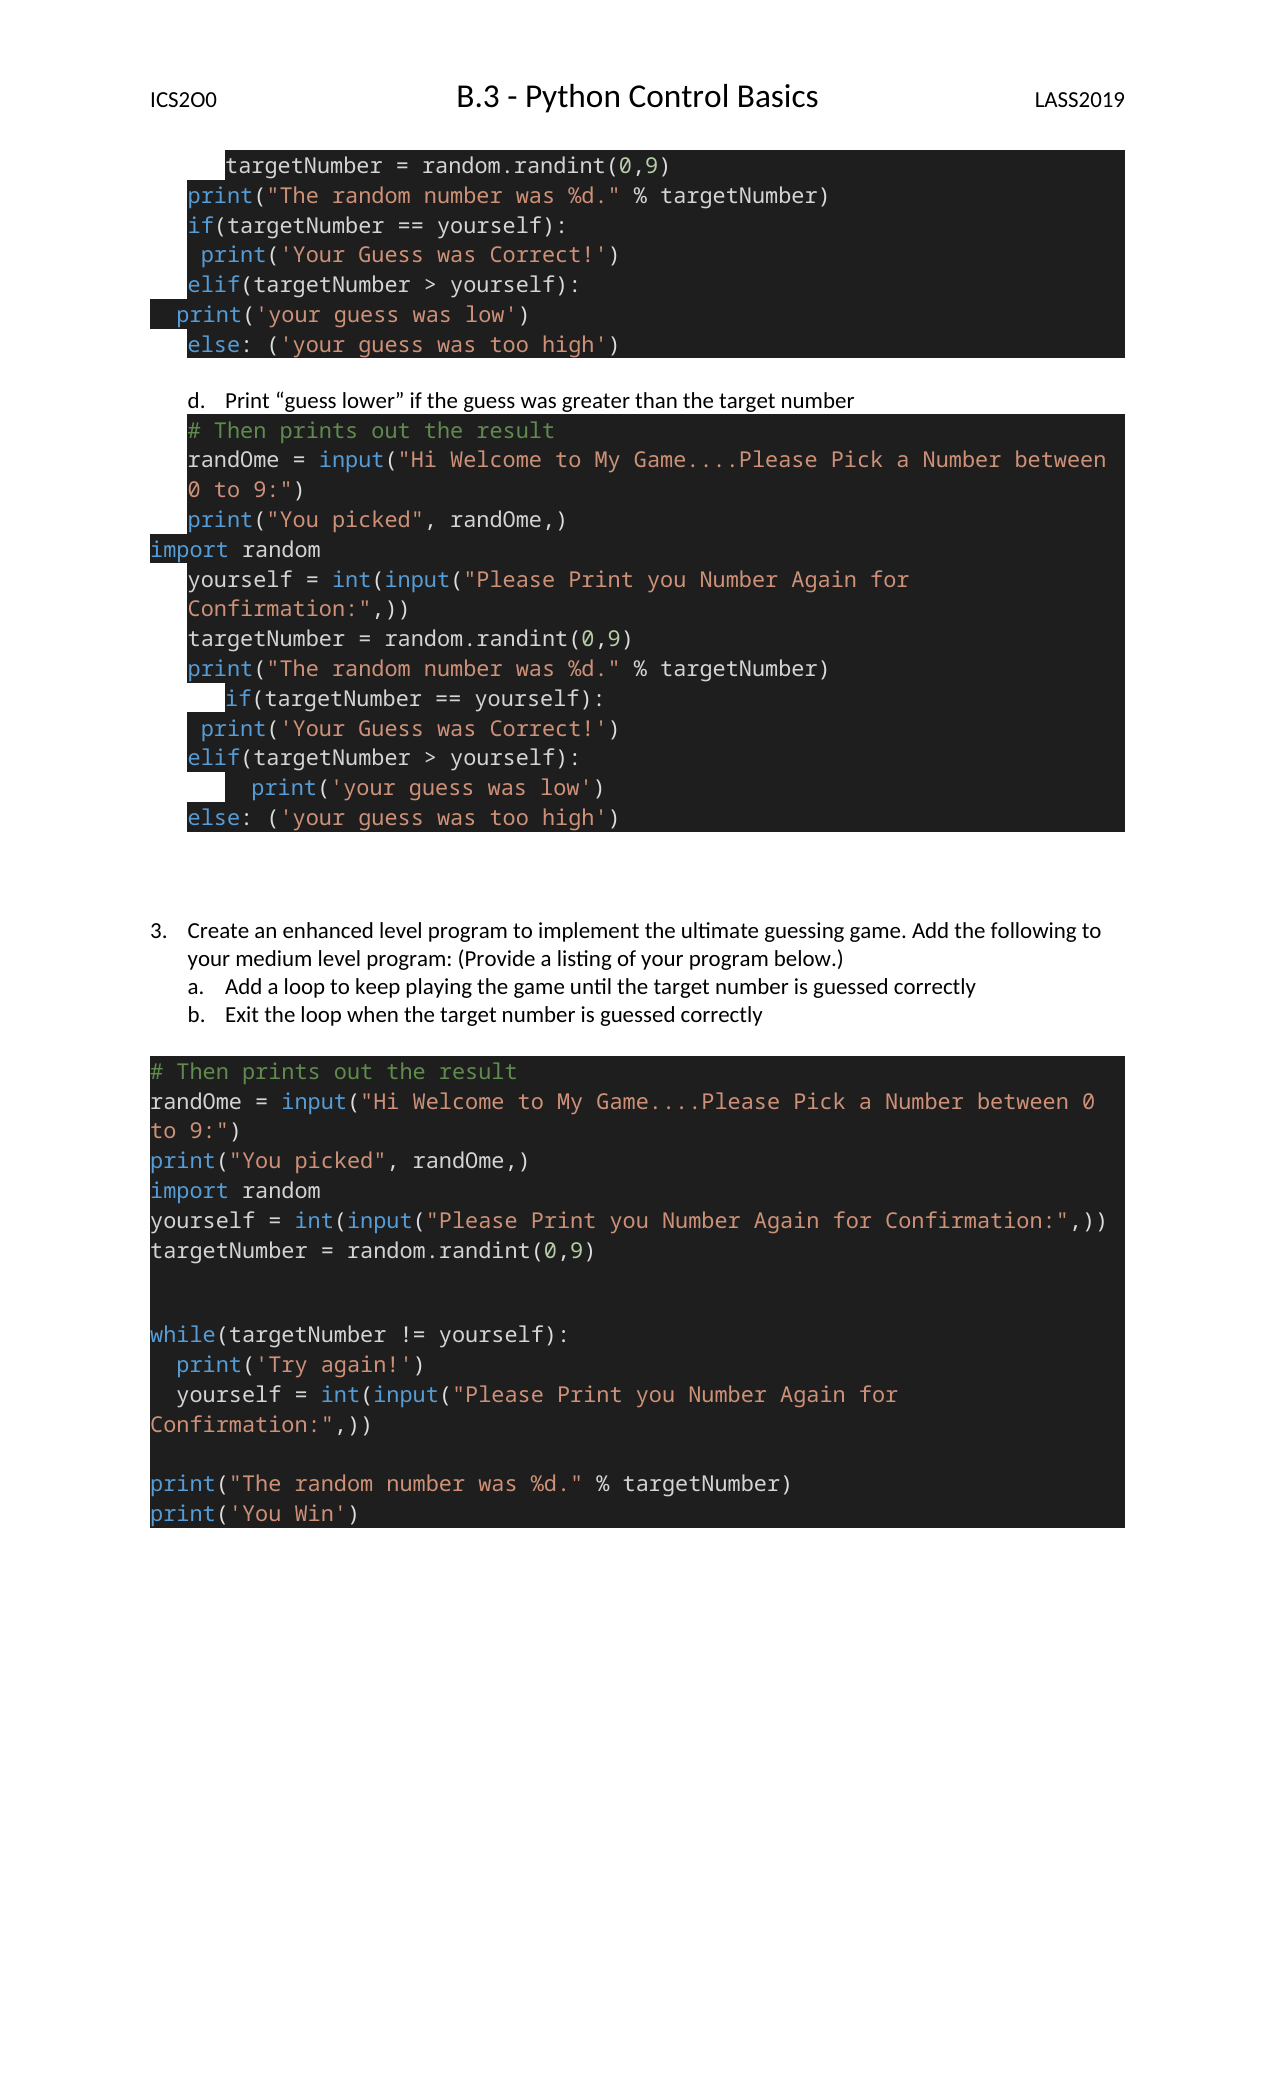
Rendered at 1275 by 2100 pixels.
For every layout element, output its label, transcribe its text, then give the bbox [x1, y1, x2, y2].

text if(targetNumber == yourself): [187, 209, 1125, 239]
text yourself = int(input("Please Print you Number Again for Confirmation:",)) [150, 1379, 1125, 1438]
text randOme = input("Hi Welcome to My Game....Please Pick a Number between 0 to 9:") [187, 444, 1125, 504]
text yourself = int(input("Please Print you Number Again for Confirmation:",)) [150, 1205, 1125, 1234]
text print('You Win') [150, 1498, 1125, 1528]
list targetNumber = random.randint(0,9) [225, 150, 1125, 180]
text elif(targetNumber > yourself): [187, 742, 1125, 772]
text print("You picked", randOme,) [187, 504, 1125, 534]
text # Then prints out the result [187, 414, 1125, 444]
text targetNumber = random.randint(0,9) [150, 1234, 1125, 1264]
text import random [150, 534, 1125, 563]
text randOme = input("Hi Welcome to My Game....Please Pick a Number between 0 to 9:") [150, 1086, 1125, 1145]
list Print “guess lower” if the guess was greater than the target number [187, 387, 1125, 414]
list Add a loop to keep playing the game until the target number is guessed correctly [187, 972, 1125, 1000]
text else: ('your guess was too high') [187, 329, 1125, 358]
text print("You picked", randOme,) [150, 1145, 1125, 1175]
text print("The random number was %d." % targetNumber) [187, 180, 1125, 209]
list print('your guess was low') [225, 772, 1125, 802]
text targetNumber = random.randint(0,9) [187, 623, 1125, 653]
text print('Your Guess was Correct!') [187, 712, 1125, 742]
list Exit the loop when the target number is guessed correctly [187, 1000, 1125, 1028]
text else: ('your guess was too high') [187, 802, 1125, 832]
text print('your guess was low') [150, 299, 1125, 329]
text print('Your Guess was Correct!') [187, 239, 1125, 269]
list if(targetNumber == yourself): [225, 683, 1125, 712]
text elif(targetNumber > yourself): [187, 269, 1125, 299]
list Create an enhanced level program to implement the ultimate guessing game. Add the following to your medium level program: (Provide a listing of your program below.) [150, 916, 1125, 972]
text while(targetNumber != yourself): [150, 1319, 1125, 1349]
text # Then prints out the result [150, 1056, 1125, 1086]
text print('Try again!') [150, 1349, 1125, 1379]
text import random [150, 1175, 1125, 1205]
text yourself = int(input("Please Print you Number Again for Confirmation:",)) [187, 563, 1125, 623]
text print("The random number was %d." % targetNumber) [187, 653, 1125, 683]
text print("The random number was %d." % targetNumber) [150, 1468, 1125, 1498]
